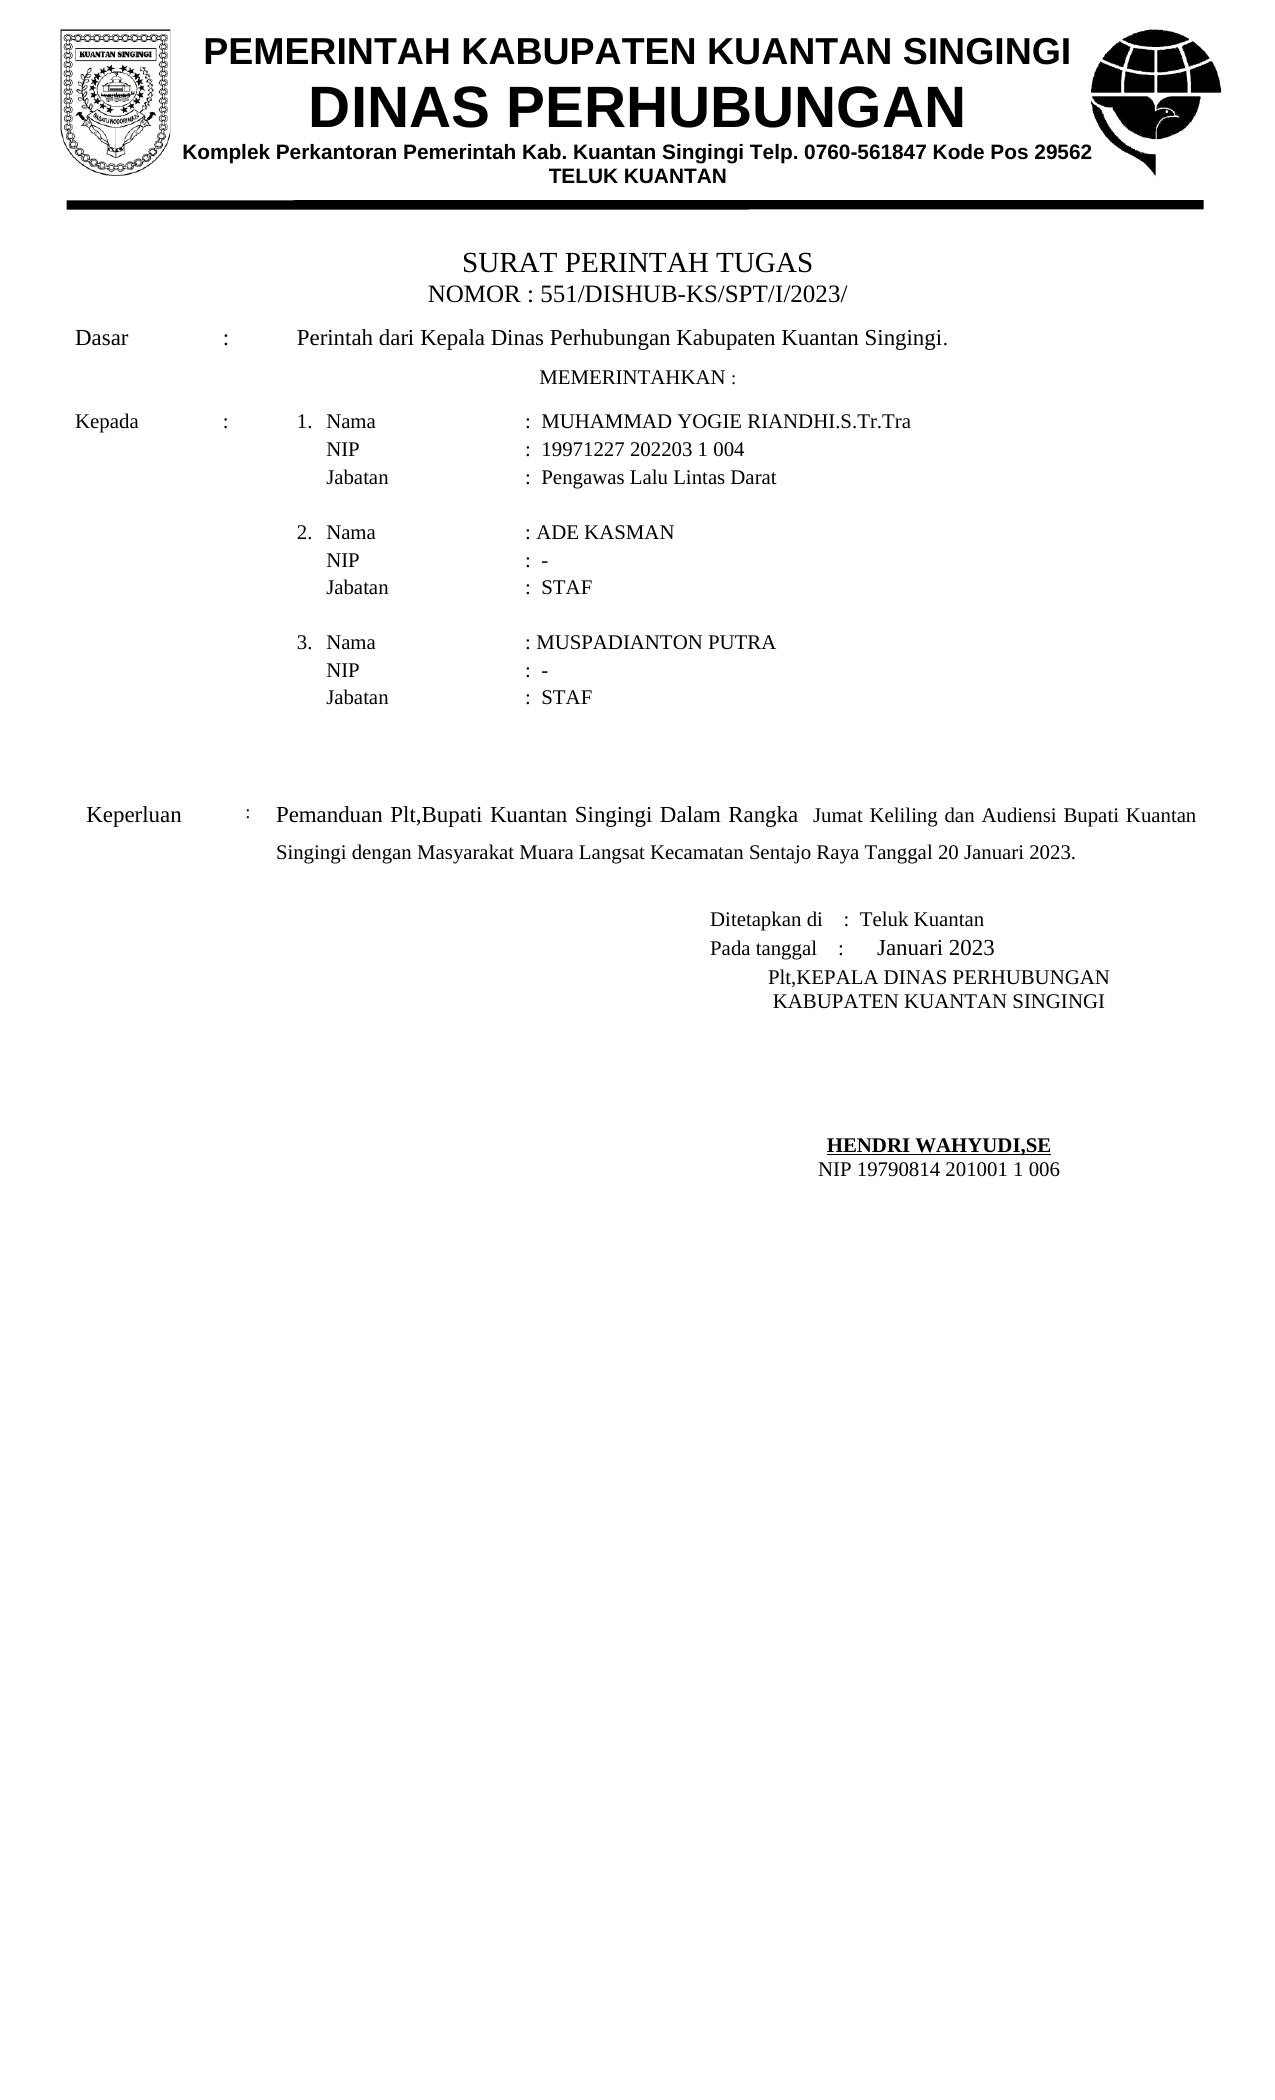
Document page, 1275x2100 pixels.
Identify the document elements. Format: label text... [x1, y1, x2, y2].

title Jabatan : Pengawas Lalu Lintas Darat [75, 465, 1200, 489]
table_header Pemanduan Plt,Bupati Kuantan Singingi Dalam Rangka Jumat Keliling dan Audiensi Bupati Kuantan Singingi dengan Masyarakat Muara Langsat Kecamatan Sentajo Raya Tanggal 20 Januari 2023. [265, 801, 1208, 877]
picture [1085, 25, 1228, 186]
title Kepada : 1. Nama : MUHAMMAD YOGIE RIANDHI.S.Tr.Tra [75, 409, 1200, 433]
title Dasar : Perintah dari Kepala Dinas Perhubungan Kabupaten Kuantan Singingi. [75, 324, 1200, 351]
title NIP : 19971227 202203 1 004 [75, 437, 1200, 461]
title 2. Nama : ADE KASMAN [75, 520, 1200, 544]
title Jabatan : STAF [75, 575, 1200, 599]
title Ditetapkan di : Teluk Kuantan [75, 907, 1200, 931]
title NIP : - [75, 658, 1200, 682]
picture [60, 29, 171, 176]
title 3. Nama : MUSPADIANTON PUTRA [75, 630, 1200, 654]
table_header : [234, 801, 264, 877]
title Jabatan : STAF [75, 686, 1200, 709]
title NIP : - [75, 547, 1200, 572]
table_header Keperluan [75, 801, 234, 877]
title MEMERINTAHKAN : [75, 365, 1200, 389]
title Pada tanggal : Januari 2023 [75, 934, 1200, 961]
text NOMOR : 551/DISHUB-KS/SPT/I/2023/ [75, 279, 1200, 307]
text SURAT PERINTAH TUGAS [75, 245, 1200, 279]
table_header Plt,KEPALA DINAS PERHUBUNGAN KABUPATEN KUANTAN SINGINGI HENDRI WAHYUDI,SE NIP 19790814 201001 1 006 [695, 965, 1182, 1181]
